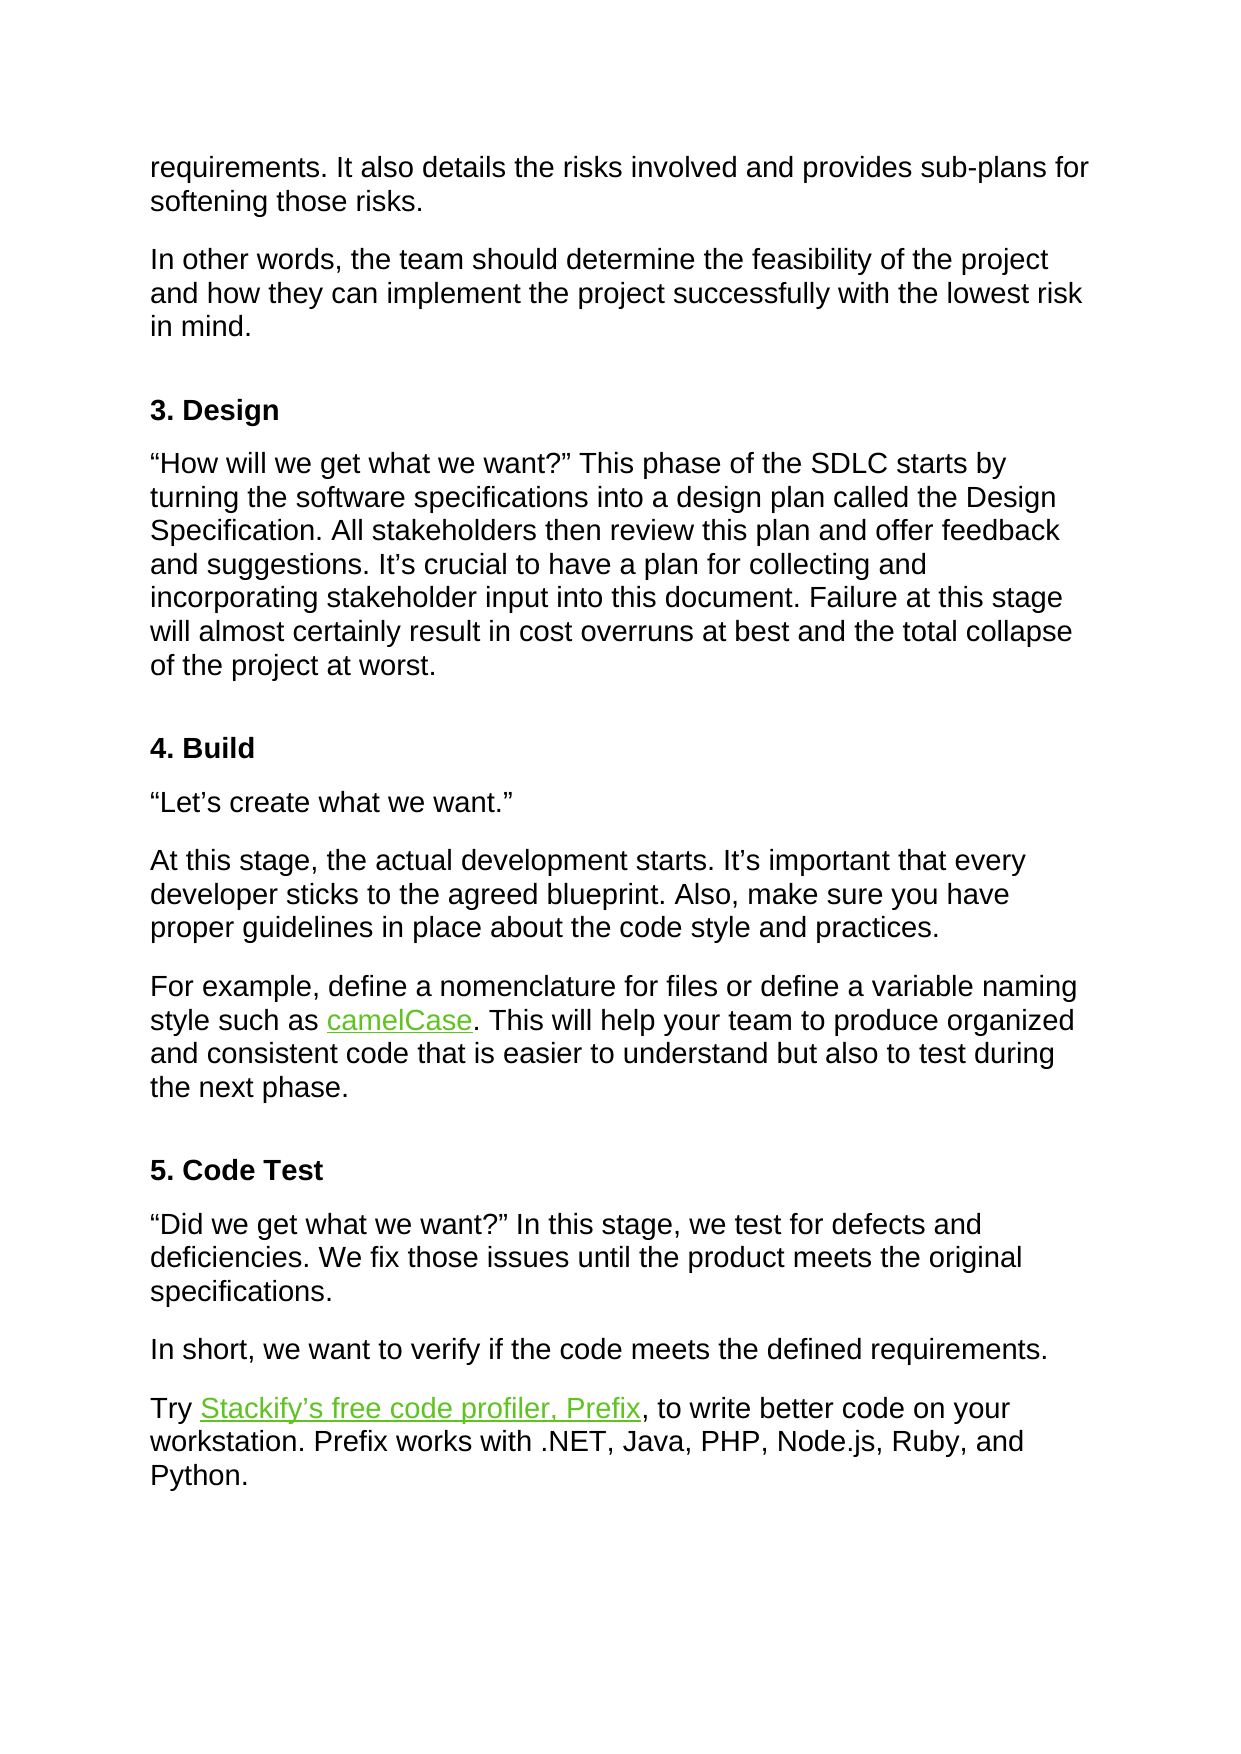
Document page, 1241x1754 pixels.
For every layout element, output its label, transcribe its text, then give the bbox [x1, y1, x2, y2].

text “Let’s create what we want.” [150, 785, 1090, 818]
subtitle 5. Code Test [150, 1153, 1090, 1187]
text “How will we get what we want?” This phase of the SDLC starts by turning the software specifications into a design plan called the Design Specification. All stakeholders then review this plan and offer feedback and suggestions. It’s crucial to have a plan for collecting and incorporating stakeholder input into this document. Failure at this stage will almost certainly result in cost overruns at best and the total collapse of the project at worst. [150, 446, 1090, 681]
subtitle 4. Build [150, 731, 1090, 765]
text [150, 150, 1090, 217]
text In other words, the team should determine the feasibility of the project and how they can implement the project successfully with the lowest risk in mind. [150, 242, 1090, 343]
text In short, we want to verify if the code meets the defined requirements. [150, 1332, 1090, 1366]
subtitle 3. Design [150, 393, 1090, 426]
text For example, define a nomenclature for files or define a variable naming style such as camelCase. This will help your team to produce organized and consistent code that is easier to understand but also to test during the next phase. [150, 969, 1090, 1103]
text At this stage, the actual development starts. It’s important that every developer sticks to the agreed blueprint. Also, make sure you have proper guidelines in place about the code style and practices. [150, 843, 1090, 944]
text “Did we get what we want?” In this stage, we test for defects and deficiencies. We fix those issues until the product meets the original specifications. [150, 1207, 1090, 1307]
text Try Stackify’s free code profiler, Prefix, to write better code on your workstation. Prefix works with .NET, Java, PHP, Node.js, Ruby, and Python. [150, 1391, 1090, 1492]
